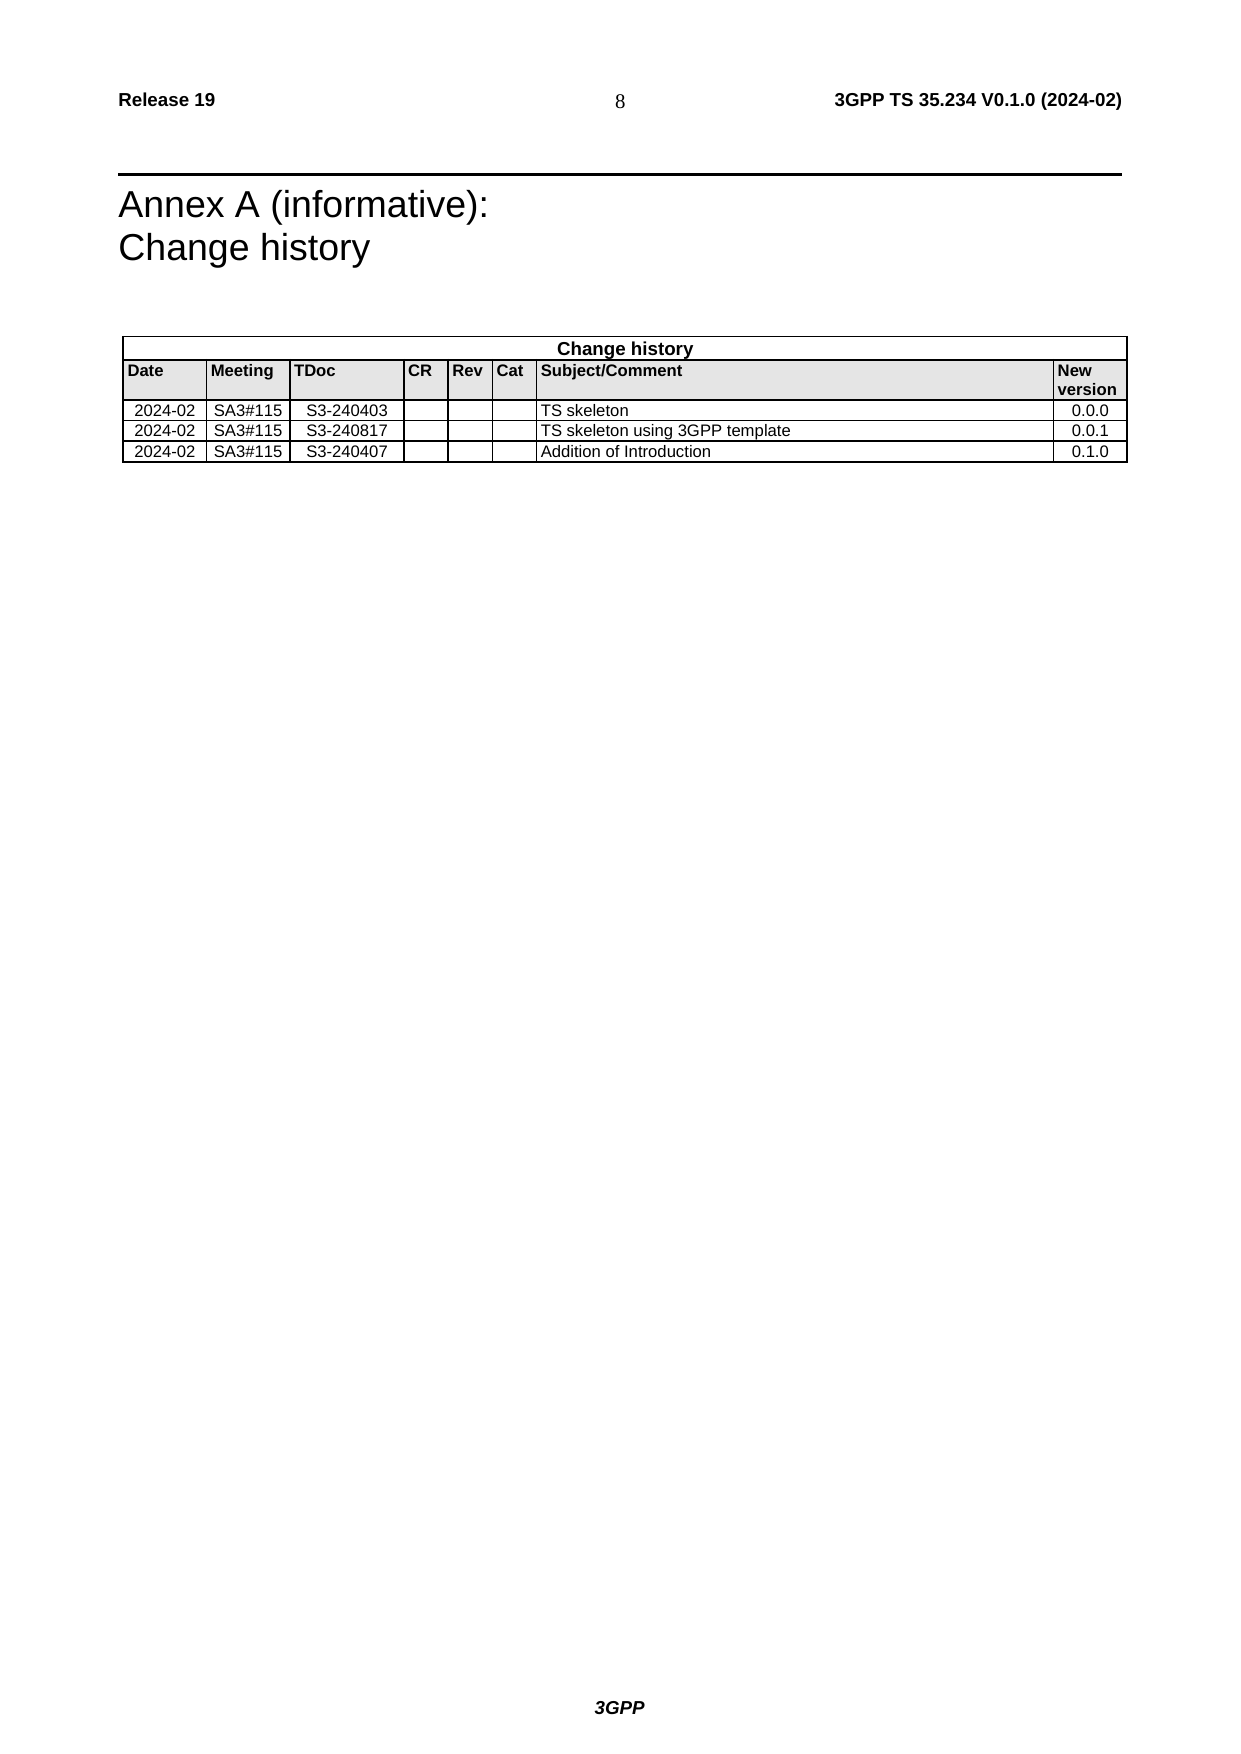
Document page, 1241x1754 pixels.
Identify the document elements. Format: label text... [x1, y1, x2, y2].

table_cell [493, 401, 536, 419]
table_cell [449, 442, 492, 461]
table_cell CR [405, 361, 447, 399]
table_cell 2024-02 [124, 442, 206, 461]
table_cell TS skeleton [537, 401, 1053, 419]
table_cell Cat [493, 361, 536, 399]
table_cell Rev [449, 361, 492, 399]
table_cell TS skeleton using 3GPP template [537, 421, 1053, 440]
table_cell [405, 421, 447, 440]
table_cell 0.0.0 [1054, 401, 1126, 419]
table_cell [493, 442, 536, 461]
table_header Change history [124, 337, 1126, 359]
table_cell Date [124, 361, 206, 399]
table_cell S3-240817 [291, 421, 403, 440]
subtitle Annex A (informative): Change history [118, 176, 1122, 268]
table_cell [405, 401, 447, 419]
table_cell SA3#115 [207, 442, 289, 461]
table_cell SA3#115 [207, 401, 289, 419]
table_cell S3-240407 [291, 442, 403, 461]
table_cell [449, 401, 492, 419]
table_cell [493, 421, 536, 440]
table_cell Addition of Introduction [537, 442, 1053, 461]
table_cell 2024-02 [124, 421, 206, 440]
table_cell S3-240403 [291, 401, 403, 419]
table_cell 2024-02 [124, 401, 206, 419]
table_cell Meeting [207, 361, 289, 399]
table_cell Subject/Comment [537, 361, 1053, 399]
table_cell [405, 442, 447, 461]
table_cell TDoc [291, 361, 403, 399]
table_cell [449, 421, 492, 440]
table_cell 0.0.1 [1054, 421, 1126, 440]
table_cell SA3#115 [207, 421, 289, 440]
table_cell 0.1.0 [1054, 442, 1126, 461]
table_cell New version [1054, 361, 1126, 399]
